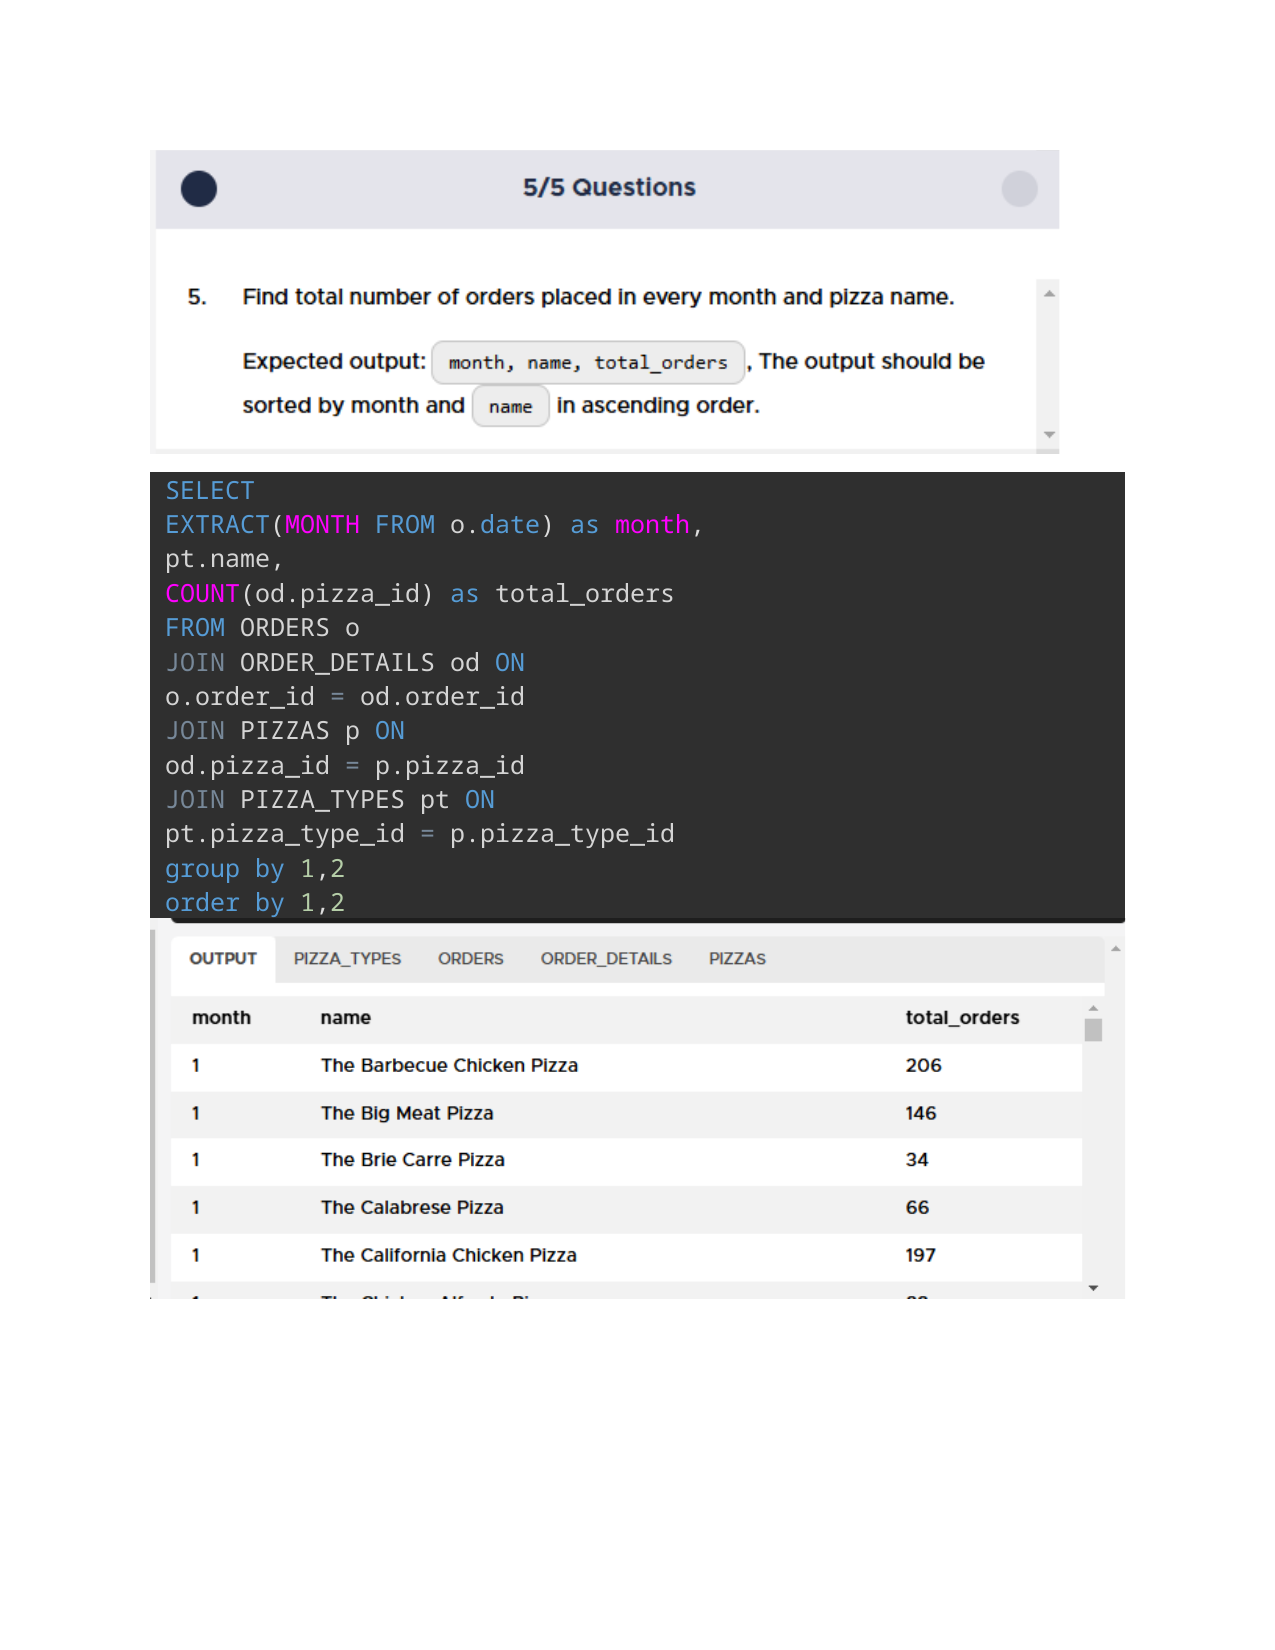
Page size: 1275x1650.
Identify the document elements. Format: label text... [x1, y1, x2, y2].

text FROM ORDERS o [150, 609, 1125, 644]
text JOIN PIZZA_TYPES pt ON [150, 781, 1125, 816]
text JOIN PIZZAS p ON [150, 713, 1125, 747]
text pt.name, [150, 541, 1125, 575]
text COUNT(od.pizza_id) as total_orders [150, 575, 1125, 609]
text o.order_id = od.order_id [150, 678, 1125, 713]
text SELECT [150, 472, 1125, 506]
text JOIN ORDER_DETAILS od ON [150, 644, 1125, 678]
text EXTRACT(MONTH FROM o.date) as month, [150, 506, 1125, 541]
text order by 1,2 [150, 884, 1125, 918]
text pt.pizza_type_id = p.pizza_type_id [150, 816, 1125, 850]
picture [150, 150, 1060, 454]
picture [150, 918, 1125, 1299]
text od.pizza_id = p.pizza_id [150, 747, 1125, 781]
text group by 1,2 [150, 850, 1125, 884]
